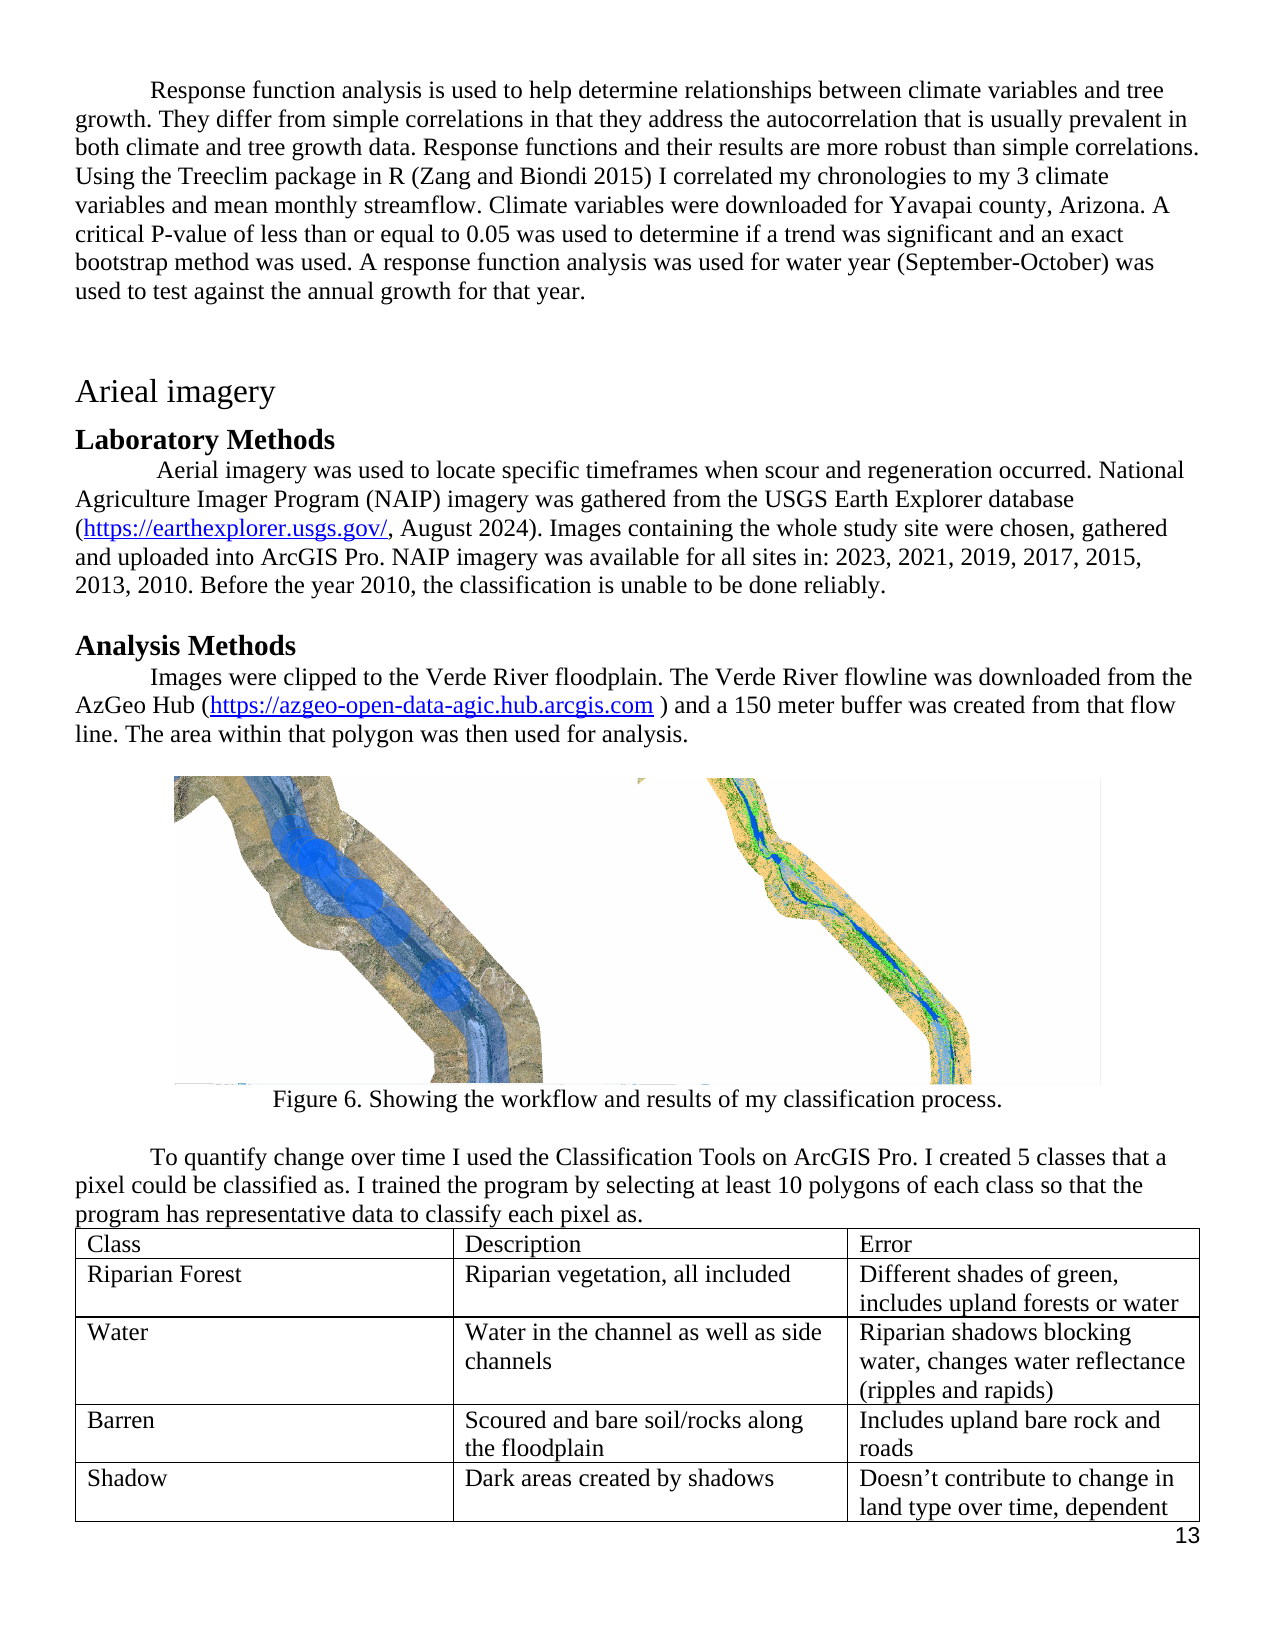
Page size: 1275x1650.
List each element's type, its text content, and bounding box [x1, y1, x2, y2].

table_cell Water in the channel as well as side channels [454, 1318, 847, 1404]
text Images were clipped to the Verde River floodplain. The Verde River flowline was downloaded from the AzGeo Hub (https://azgeo-open-data-agic.hub.arcgis.com ) and a 150 meter buffer was created from that flow line. The area within that polygon was then used for analysis. [75, 662, 1200, 748]
table_cell Shadow [76, 1463, 453, 1521]
table_cell Riparian shadows blocking water, changes water reflectance (ripples and rapids) [848, 1318, 1199, 1404]
table_cell Water [76, 1318, 453, 1404]
table_cell Scoured and bare soil/rocks along the floodplain [454, 1405, 847, 1462]
text Response function analysis is used to help determine relationships between climate variables and tree growth. They differ from simple correlations in that they address the autocorrelation that is usually prevalent in both climate and tree growth data. Response functions and their results are more robust than simple correlations. Using the Treeclim package in R (Zang and Biondi 2015) I correlated my chronologies to my 3 climate variables and mean monthly streamflow. Climate variables were downloaded for Yavapai county, Arizona. A critical P-value of less than or equal to 0.05 was used to determine if a trend was significant and an exact bootstrap method was used. A response function analysis was used for water year (September-October) was used to test against the annual growth for that year. [75, 75, 1200, 305]
text Analysis Methods [75, 628, 1200, 662]
text To quantify change over time I used the Classification Tools on ArcGIS Pro. I created 5 classes that a pixel could be classified as. I trained the program by selecting at least 10 polygons of each class so that the program has representative data to classify each pixel as. [75, 1142, 1200, 1228]
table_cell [848, 1463, 1199, 1521]
table_cell Riparian Forest [76, 1259, 453, 1316]
picture [174, 776, 1101, 1085]
text Aerial imagery was used to locate specific timeframes when scour and regeneration occurred. National Agriculture Imager Program (NAIP) imagery was gathered from the USGS Earth Explorer database (https://earthexplorer.usgs.gov/, August 2024). Images containing the whole study site were chosen, gathered and uploaded into ArcGIS Pro. NAIP imagery was available for all sites in: 2023, 2021, 2019, 2017, 2015, 2013, 2010. Before the year 2010, the classification is unable to be done reliably. [75, 456, 1200, 599]
table_cell Includes upland bare rock and roads [848, 1405, 1199, 1462]
table_cell Different shades of green, includes upland forests or water [848, 1259, 1199, 1316]
table_cell Riparian vegetation, all included [454, 1259, 847, 1316]
text Laboratory Methods [75, 422, 1200, 456]
table_header Description [454, 1229, 847, 1258]
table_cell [454, 1463, 847, 1521]
table_header Error [848, 1229, 1199, 1258]
table_header Class [76, 1229, 453, 1258]
text Figure 6. Showing the workflow and results of my classification process. [75, 1084, 1200, 1113]
table_cell Barren [76, 1405, 453, 1462]
subtitle Arieal imagery [75, 371, 1200, 409]
